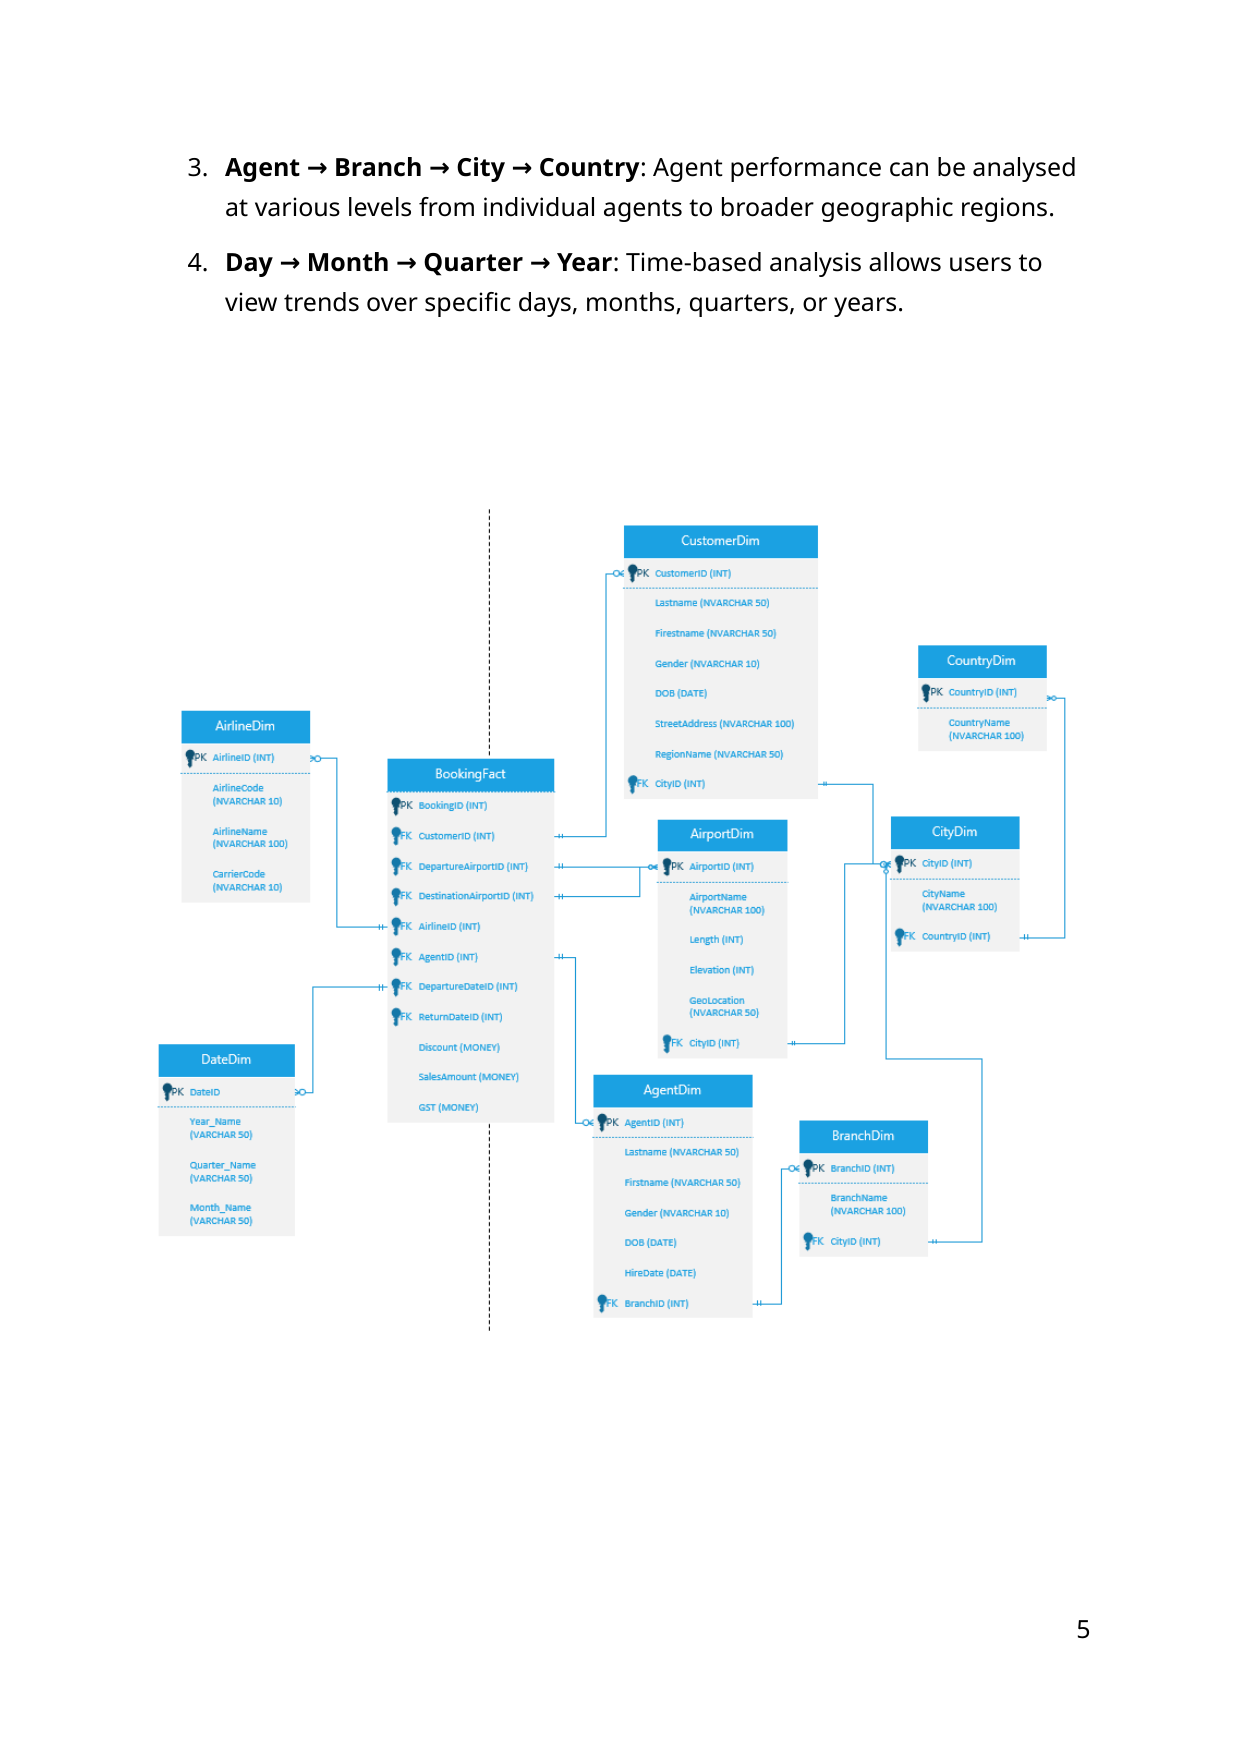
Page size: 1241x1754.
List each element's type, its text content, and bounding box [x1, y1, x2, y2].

picture [150, 507, 1085, 1332]
list Day → Month → Quarter → Year: Time-based analysis allows users to view trends over specific days, months, quarters, or years. [187, 245, 1090, 318]
list Agent → Branch → City → Country: Agent performance can be analysed at various levels from individual agents to broader geographic regions. [187, 150, 1090, 223]
